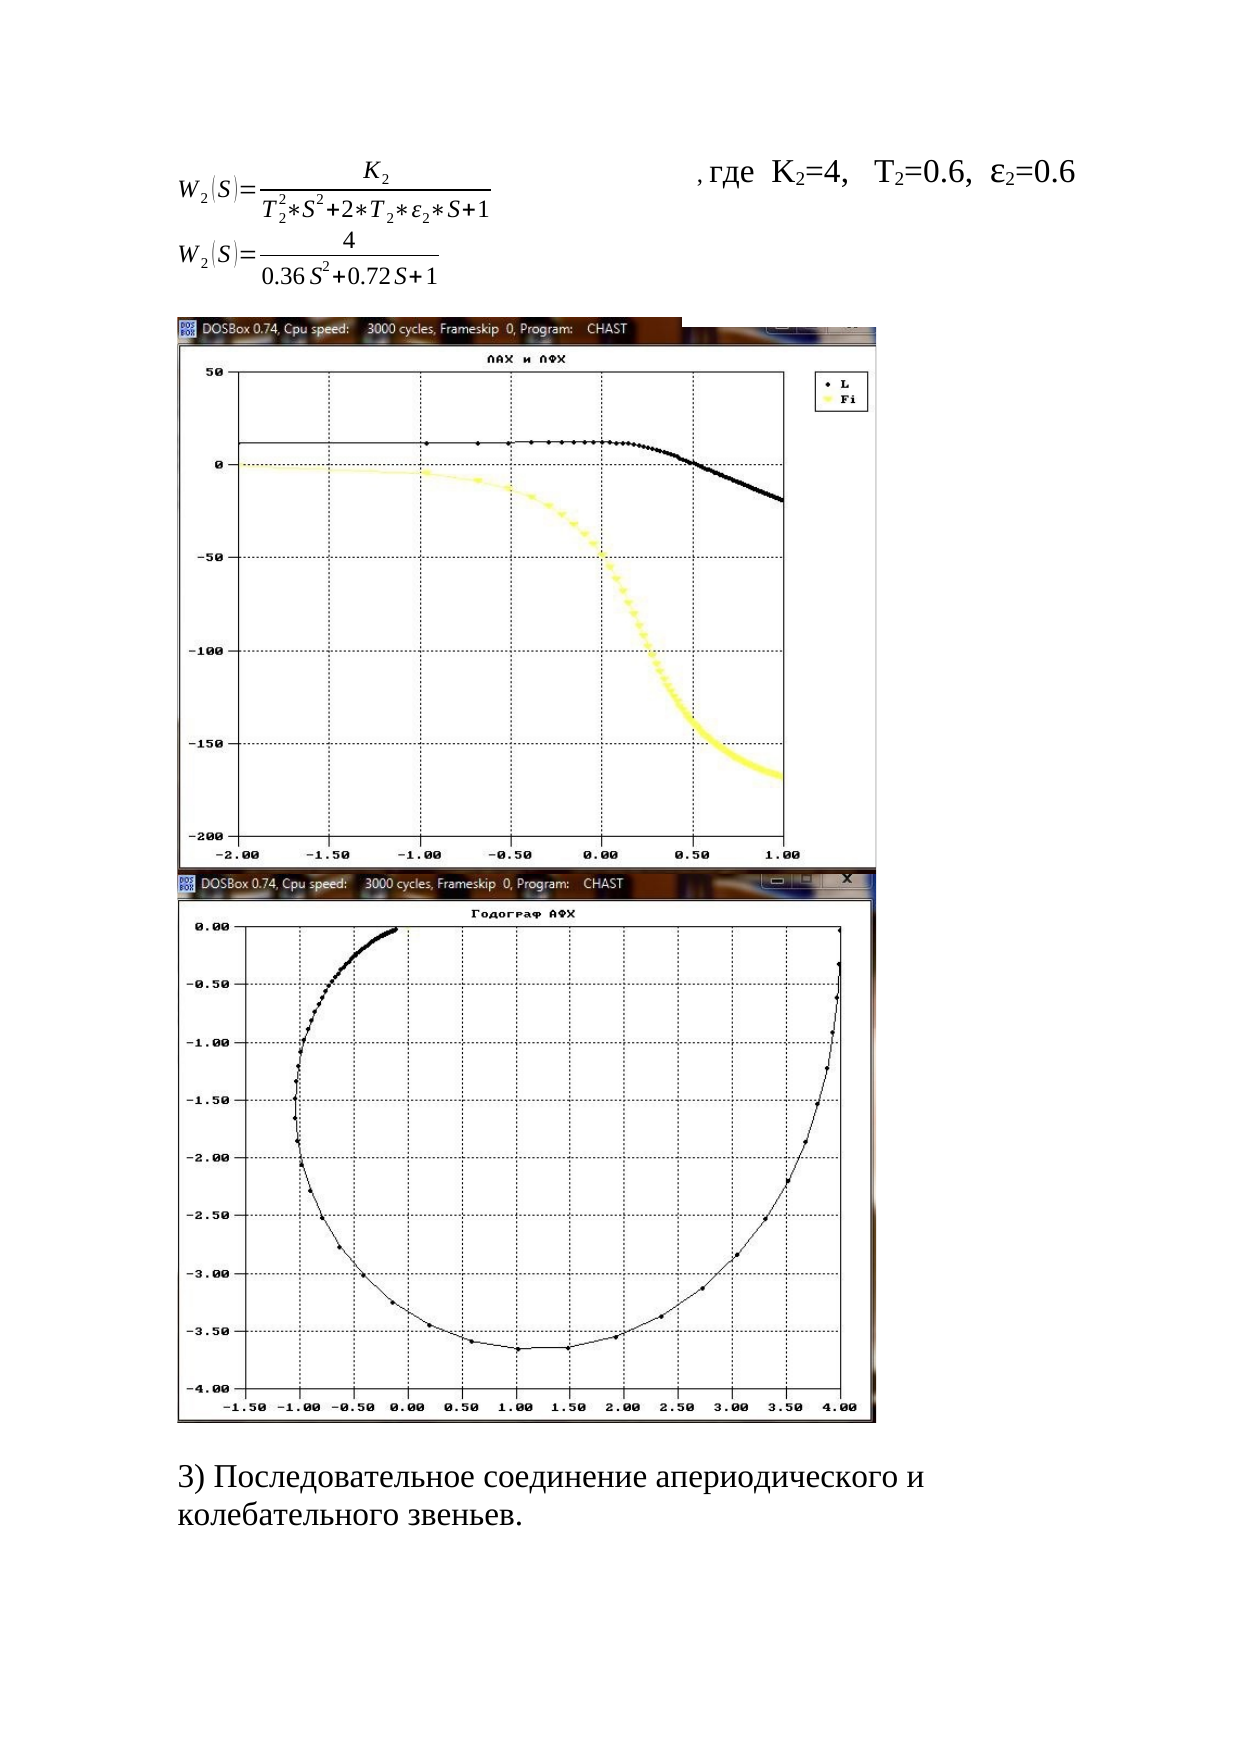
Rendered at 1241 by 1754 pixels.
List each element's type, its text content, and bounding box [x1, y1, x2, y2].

picture [177, 317, 877, 1423]
text 3) Последовательное соединение апериодического и колебательного звеньев. [177, 1456, 1152, 1533]
